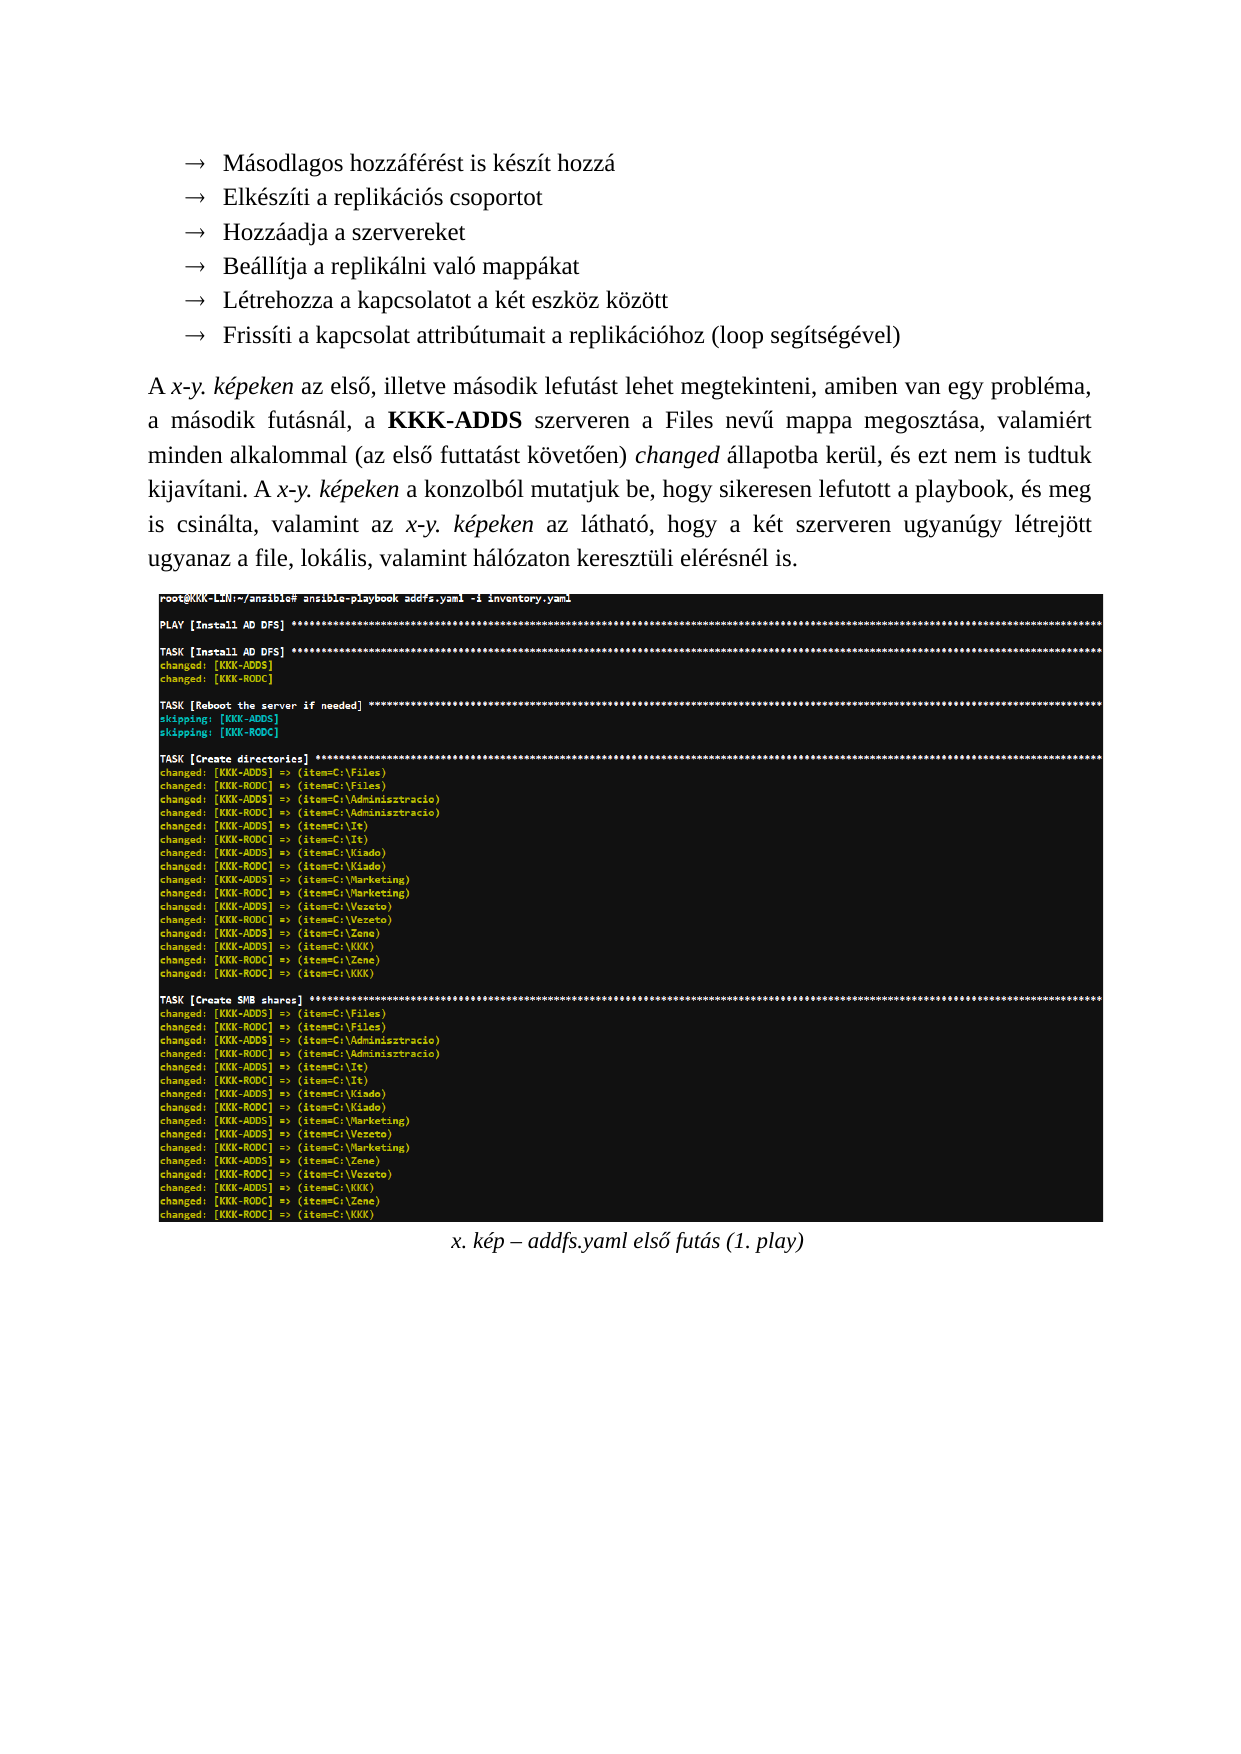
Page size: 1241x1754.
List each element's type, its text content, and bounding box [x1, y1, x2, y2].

table_header x. kép – addfs.yaml első futás (1. play) [148, 595, 1110, 1265]
list Beállítja a replikálni való mappákat [185, 251, 1093, 280]
list Elkészíti a replikációs csoportot [185, 182, 1093, 211]
list Frissíti a kapcsolat attribútumait a replikációhoz (loop segítségével) [185, 320, 1093, 349]
list Létrehozza a kapcsolatot a két eszköz között [185, 286, 1093, 314]
text A x-y. képeken az első, illetve második lefutást lehet megtekinteni, amiben van egy probléma, a második futásnál, a KKK-ADDS szerveren a Files nevű mappa megosztása, valamiért minden alkalommal (az első futtatást követően) changed állapotba kerül, és ezt nem is tudtuk kijavítani. A x-y. képeken a konzolból mutatjuk be, hogy sikeresen lefutott a playbook, és meg is csinálta, valamint az x-y. képeken az látható, hogy a két szerveren ugyanúgy létrejött ugyanaz a file, lokális, valamint hálózaton keresztüli elérésnél is. [148, 371, 1093, 572]
list Hozzáadja a szervereket [185, 217, 1093, 245]
list Másodlagos hozzáférést is készít hozzá [185, 148, 1093, 176]
picture [158, 594, 1104, 1222]
